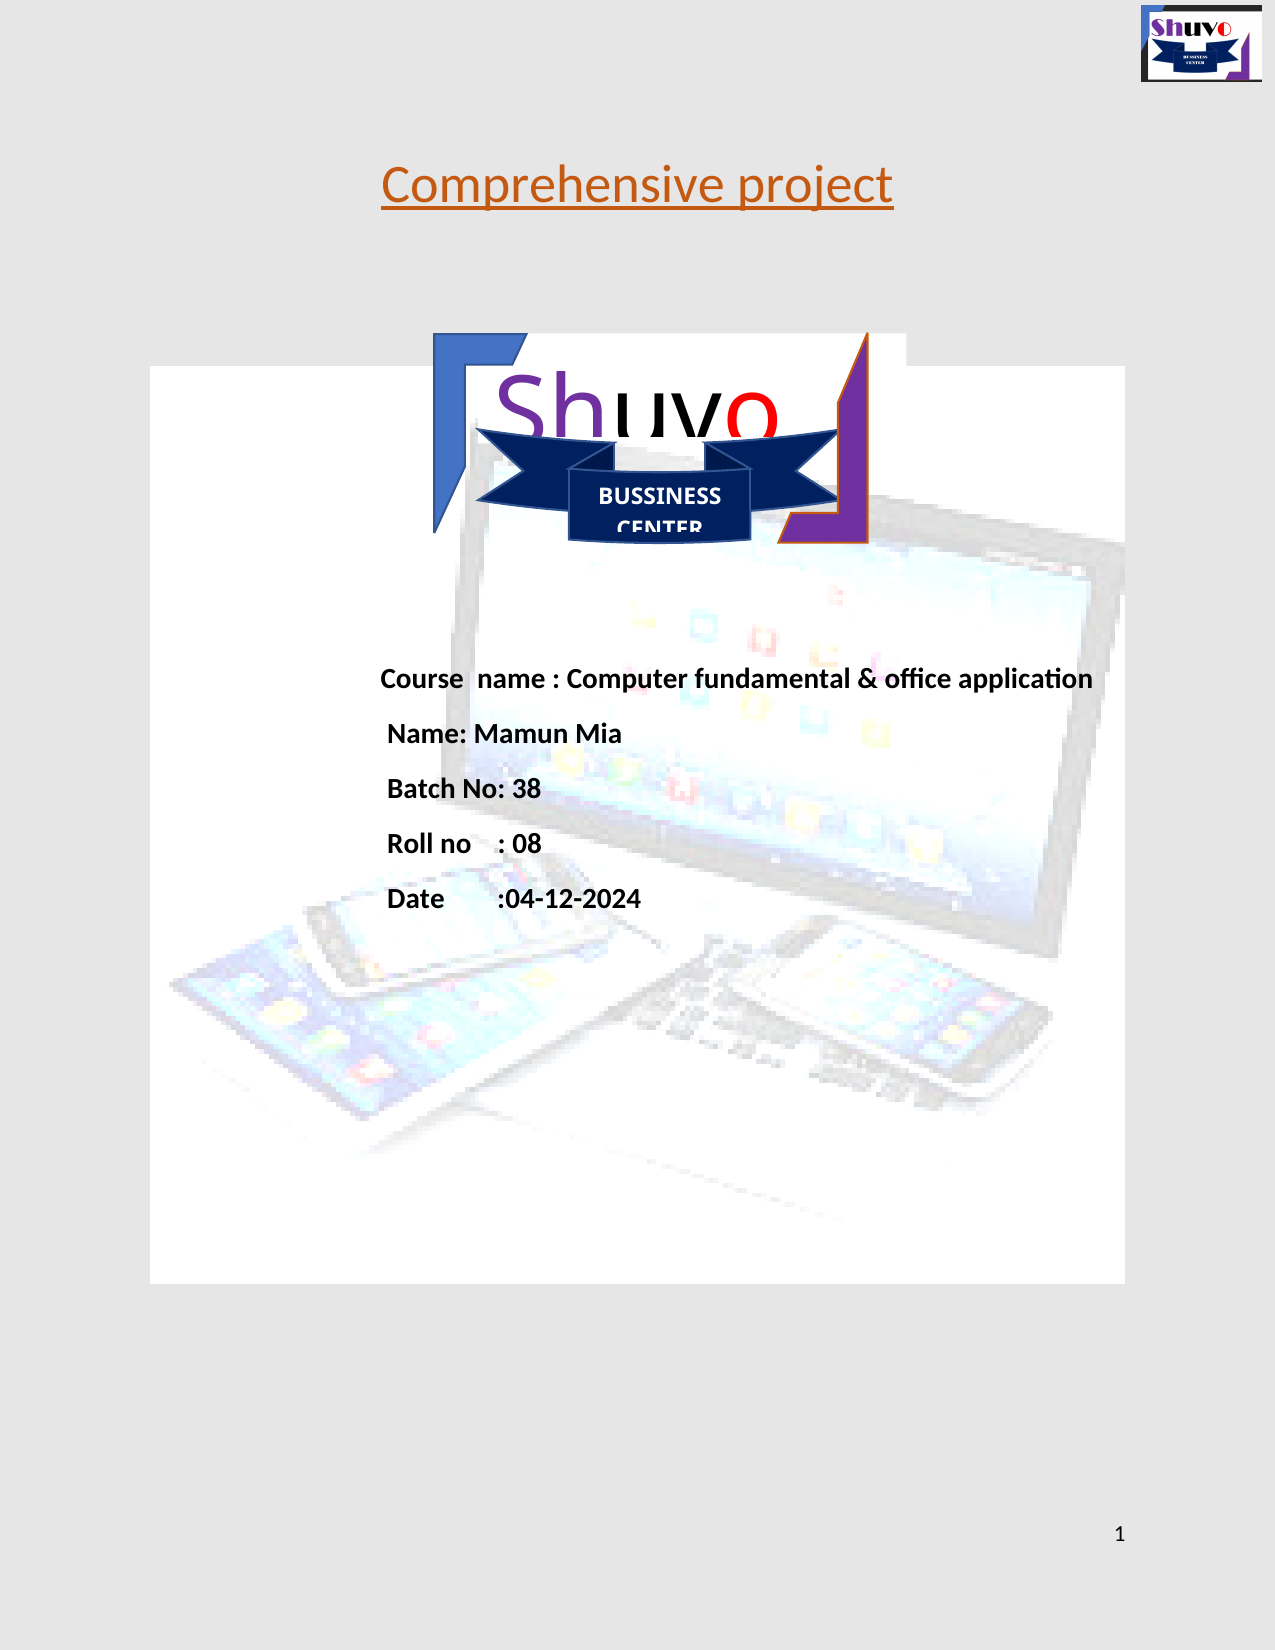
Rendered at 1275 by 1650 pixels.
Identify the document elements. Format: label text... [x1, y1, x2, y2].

text Roll no : 08 [150, 825, 1125, 861]
text Date :04-12-2024 [150, 880, 1125, 916]
text Name: Mamun Mia [150, 715, 1125, 751]
picture [1141, 5, 1262, 82]
text Batch No: 38 [150, 770, 1125, 806]
text Comprehensive project [150, 150, 1125, 216]
text Course name : Computer fundamental & office application [150, 660, 1125, 696]
